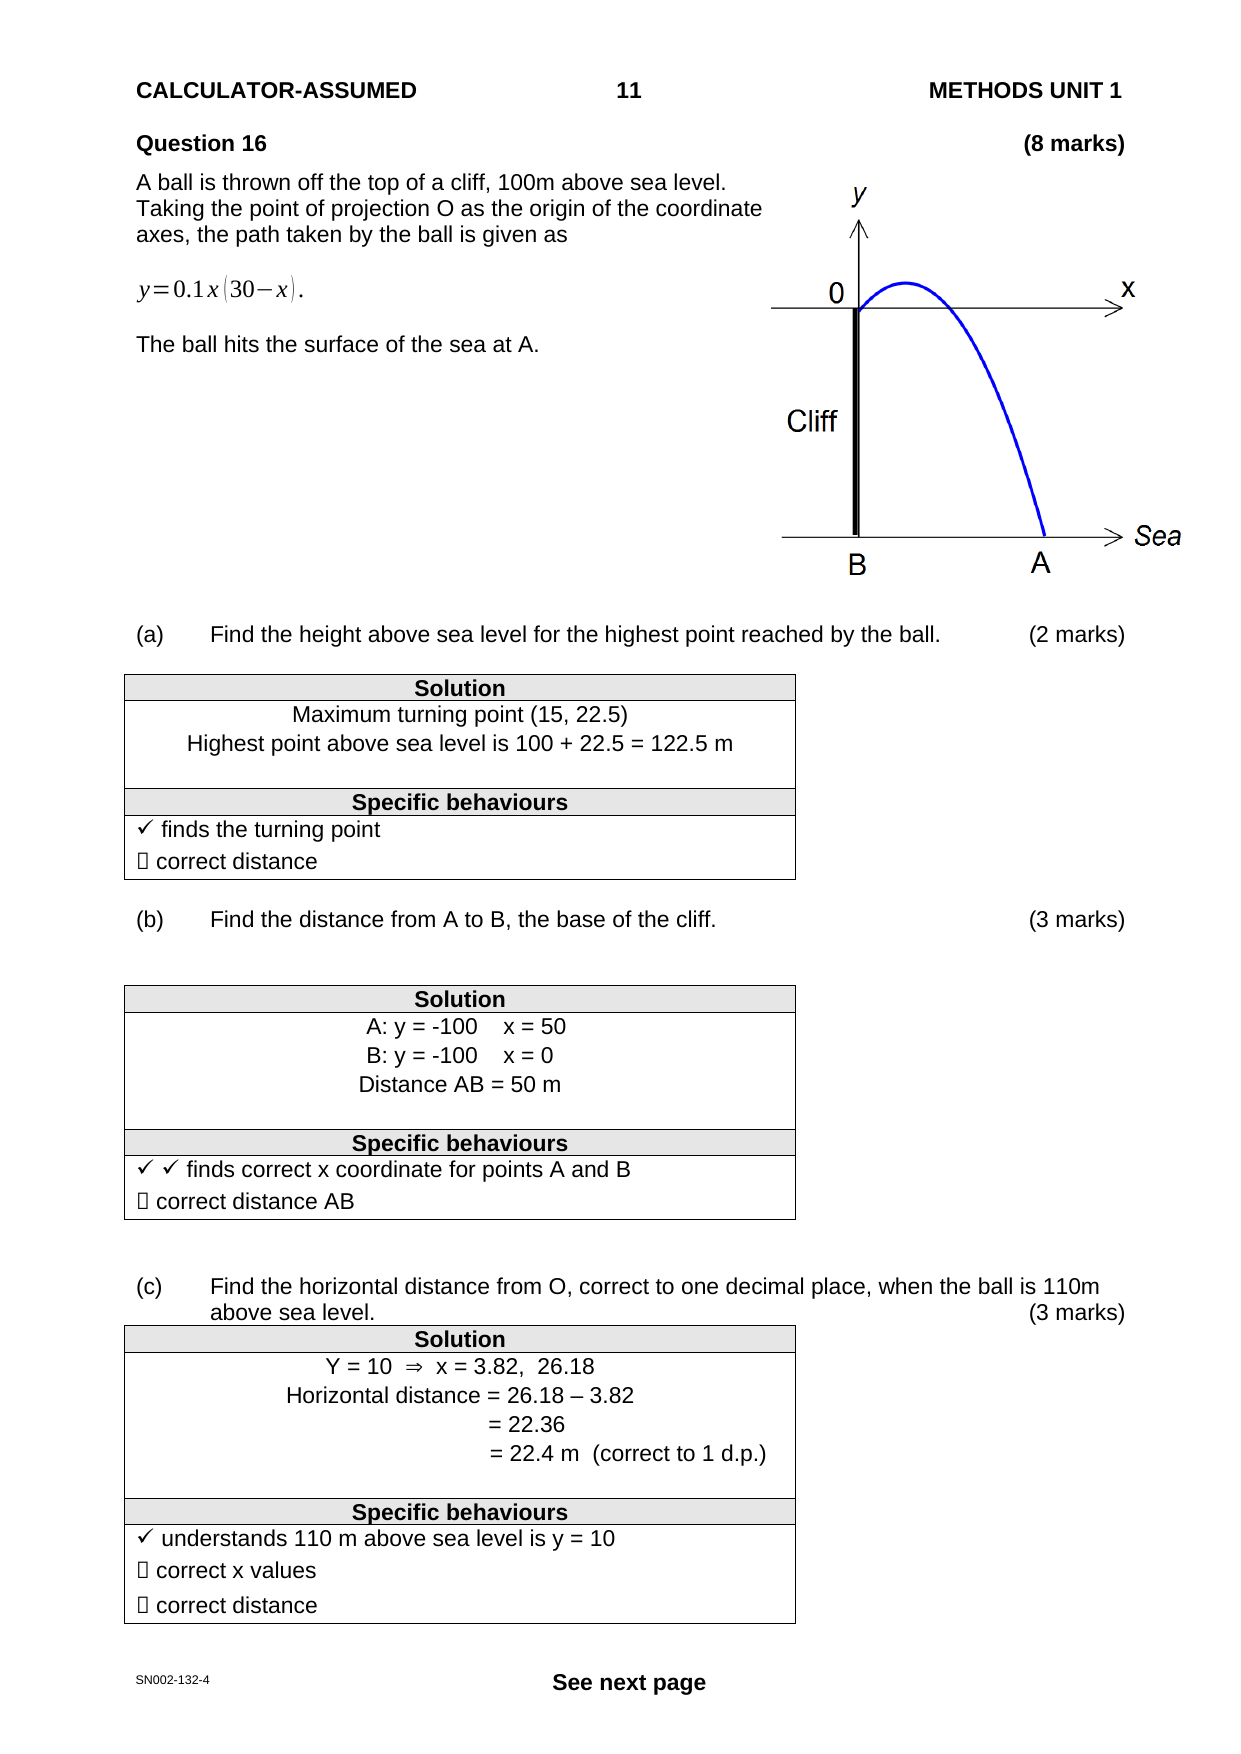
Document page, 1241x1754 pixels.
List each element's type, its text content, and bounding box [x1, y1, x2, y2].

list above sea level. (3 marks) [136, 1299, 1122, 1325]
table_header Solution [125, 1326, 795, 1352]
list Find the horizontal distance from O, correct to one decimal place, when the ball is 110m [136, 1273, 1122, 1299]
table_cell finds correct x coordinate for points A and B  correct distance AB [125, 1156, 795, 1219]
text Question 16 (8 marks) [136, 130, 1122, 156]
table_header Solution [125, 675, 795, 700]
picture [768, 184, 1182, 577]
table_cell understands 110 m above sea level is y = 10  correct x values  correct distance [125, 1525, 795, 1623]
table_cell A: y = -100 x = 50 B: y = -100 x = 0 Distance AB = 50 m [125, 1013, 795, 1128]
table_cell finds the turning point  correct distance [125, 816, 795, 879]
table_cell Y = 10 x = 3.82, 26.18 Horizontal distance = 26.18 – 3.82 = 22.36 = 22.4 m (correct to 1 d.p.) [125, 1353, 795, 1498]
table_cell Maximum turning point (15, 22.5) Highest point above sea level is 100 + 22.5 = 122.5 m [125, 701, 795, 788]
text A ball is thrown off the top of a cliff, 100m above sea level. Taking the point of projection O as the origin of the coordinate axes, the path taken by the ball is given as [136, 169, 1122, 248]
list Find the height above sea level for the highest point reached by the ball. (2 marks) [136, 621, 1122, 647]
text The ball hits the surface of the sea at A. [136, 331, 768, 357]
table_cell Specific behaviours [125, 789, 795, 815]
table_header Solution [125, 986, 795, 1012]
list Find the distance from A to B, the base of the cliff. (3 marks) [136, 906, 1122, 932]
table_cell Specific behaviours [125, 1130, 795, 1155]
table_cell Specific behaviours [125, 1499, 795, 1524]
